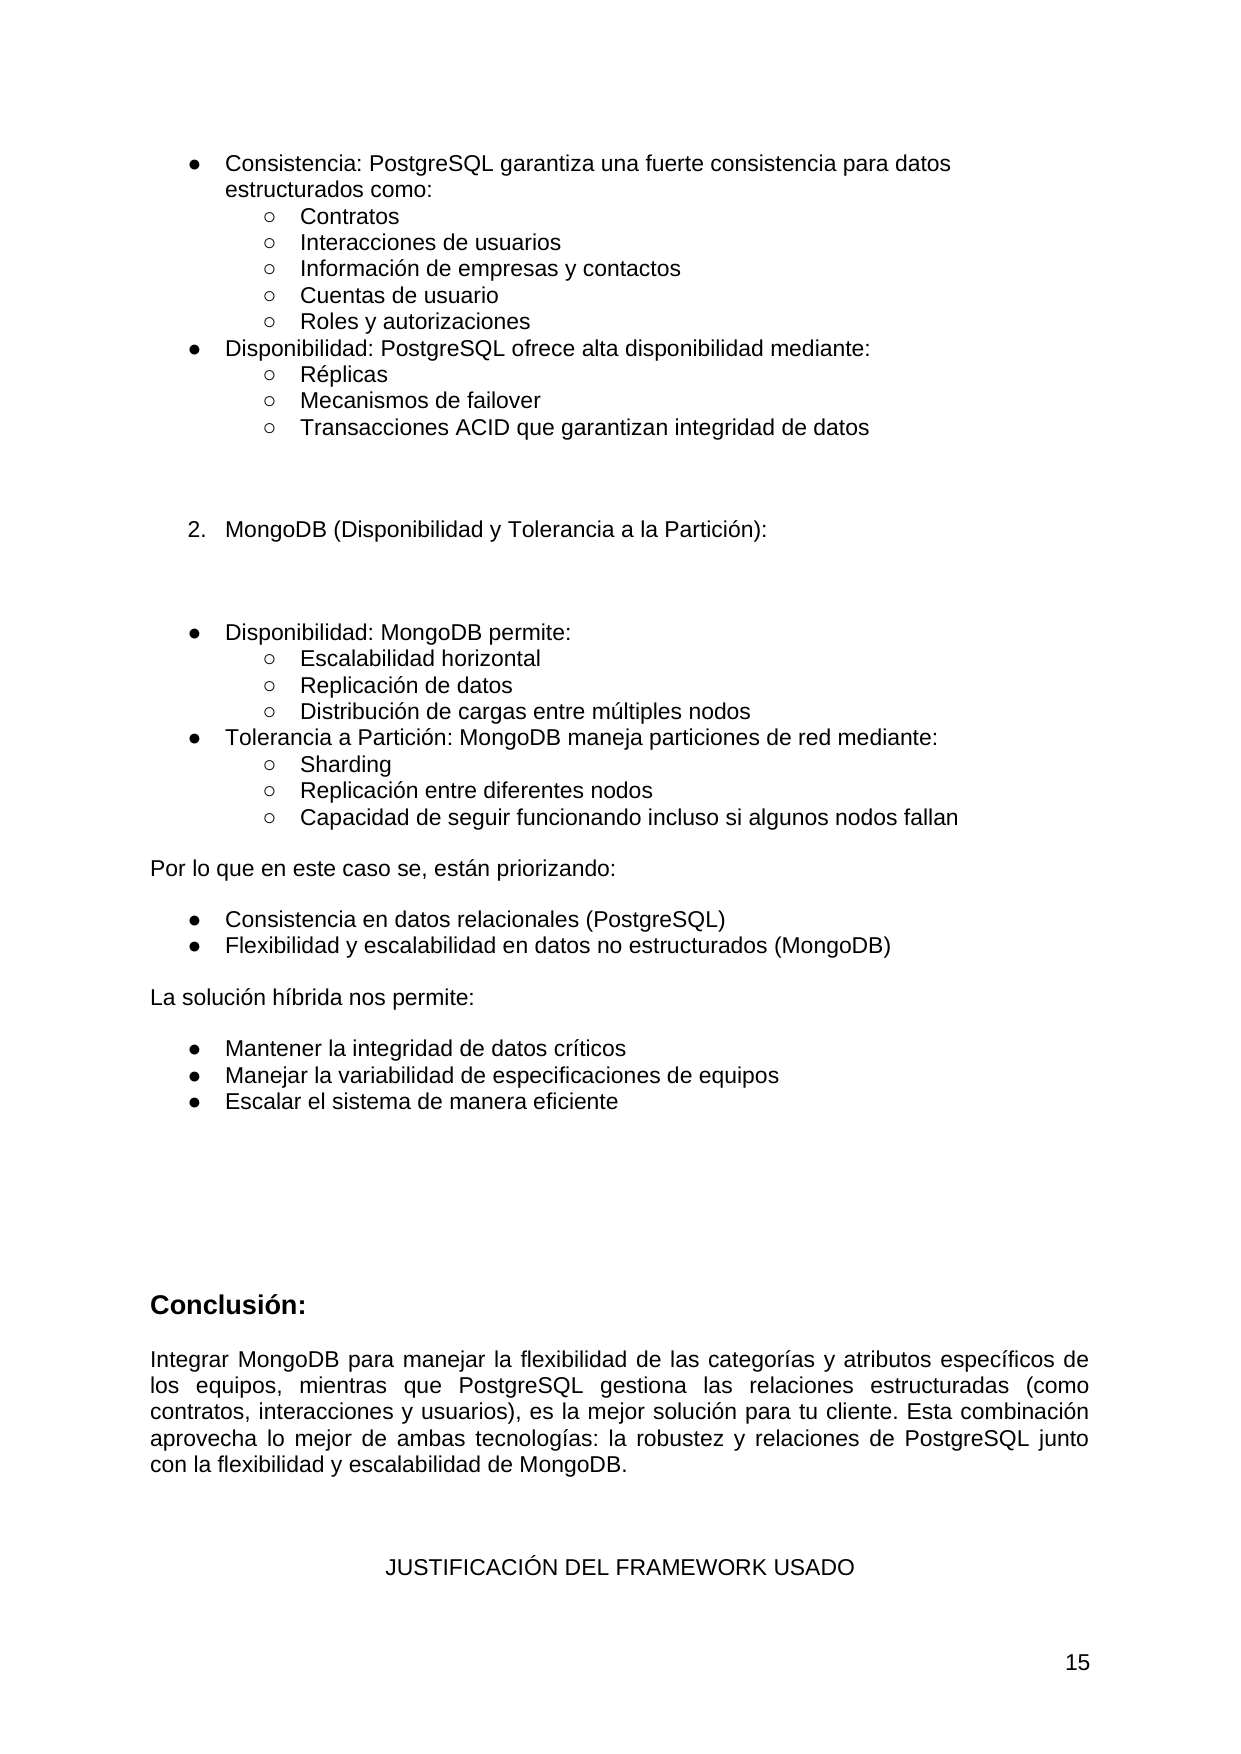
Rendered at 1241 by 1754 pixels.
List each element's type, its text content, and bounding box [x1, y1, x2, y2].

list Transacciones ACID que garantizan integridad de datos [262, 413, 1090, 440]
list Disponibilidad: PostgreSQL ofrece alta disponibilidad mediante: [187, 334, 1090, 361]
list Mecanismos de failover [262, 387, 1090, 413]
list Replicación de datos [262, 672, 1090, 698]
list Escalabilidad horizontal [262, 645, 1090, 672]
list Distribución de cargas entre múltiples nodos [262, 698, 1090, 724]
text JUSTIFICACIÓN DEL FRAMEWORK USADO [150, 1554, 1090, 1580]
list Capacidad de seguir funcionando incluso si algunos nodos fallan [262, 803, 1090, 830]
list Disponibilidad: MongoDB permite: [187, 619, 1090, 645]
list Flexibilidad y escalabilidad en datos no estructurados (MongoDB) [187, 932, 1090, 959]
list Tolerancia a Partición: MongoDB maneja particiones de red mediante: [187, 724, 1090, 751]
subtitle Conclusión: [150, 1289, 1090, 1321]
list Mantener la integridad de datos críticos [187, 1035, 1090, 1062]
text La solución híbrida nos permite: [150, 984, 1090, 1010]
list MongoDB (Disponibilidad y Tolerancia a la Partición): [187, 516, 1090, 543]
list Sharding [262, 751, 1090, 777]
list Manejar la variabilidad de especificaciones de equipos [187, 1062, 1090, 1088]
text Por lo que en este caso se, están priorizando: [150, 855, 1090, 881]
list Réplicas [262, 361, 1090, 387]
list Consistencia: PostgreSQL garantiza una fuerte consistencia para datos estructurados como: [187, 150, 1090, 203]
list Replicación entre diferentes nodos [262, 777, 1090, 803]
list Información de empresas y contactos [262, 255, 1090, 282]
text Integrar MongoDB para manejar la flexibilidad de las categorías y atributos específicos de los equipos, mientras que PostgreSQL gestiona las relaciones estructuradas (como contratos, interacciones y usuarios), es la mejor solución para tu cliente. Esta combinación aprovecha lo mejor de ambas tecnologías: la robustez y relaciones de PostgreSQL junto con la flexibilidad y escalabilidad de MongoDB. [150, 1346, 1090, 1477]
list Contratos [262, 203, 1090, 229]
list Consistencia en datos relacionales (PostgreSQL) [187, 906, 1090, 932]
list Interacciones de usuarios [262, 229, 1090, 255]
list Escalar el sistema de manera eficiente [187, 1088, 1090, 1114]
list Cuentas de usuario [262, 282, 1090, 308]
list Roles y autorizaciones [262, 308, 1090, 334]
